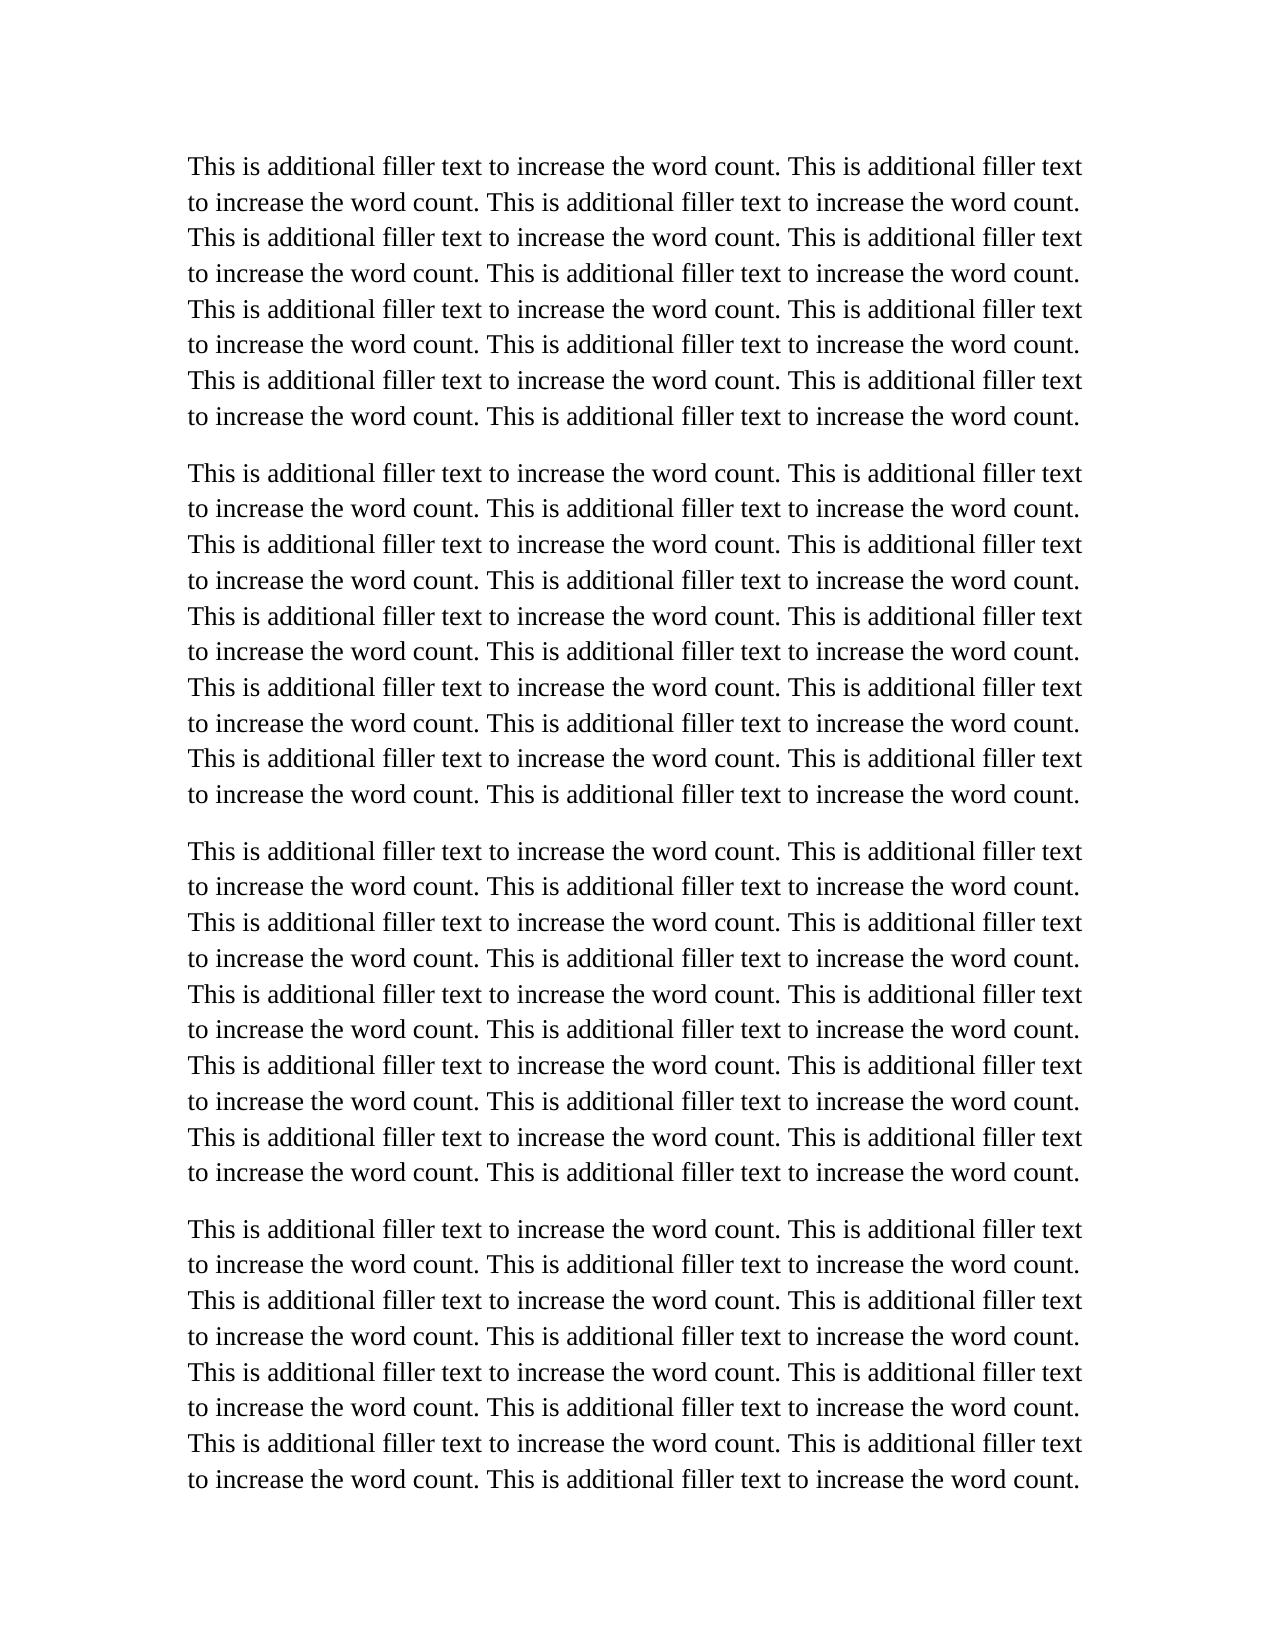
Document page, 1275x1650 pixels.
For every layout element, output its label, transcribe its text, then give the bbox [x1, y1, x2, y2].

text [187, 1213, 1087, 1494]
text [187, 150, 1087, 431]
